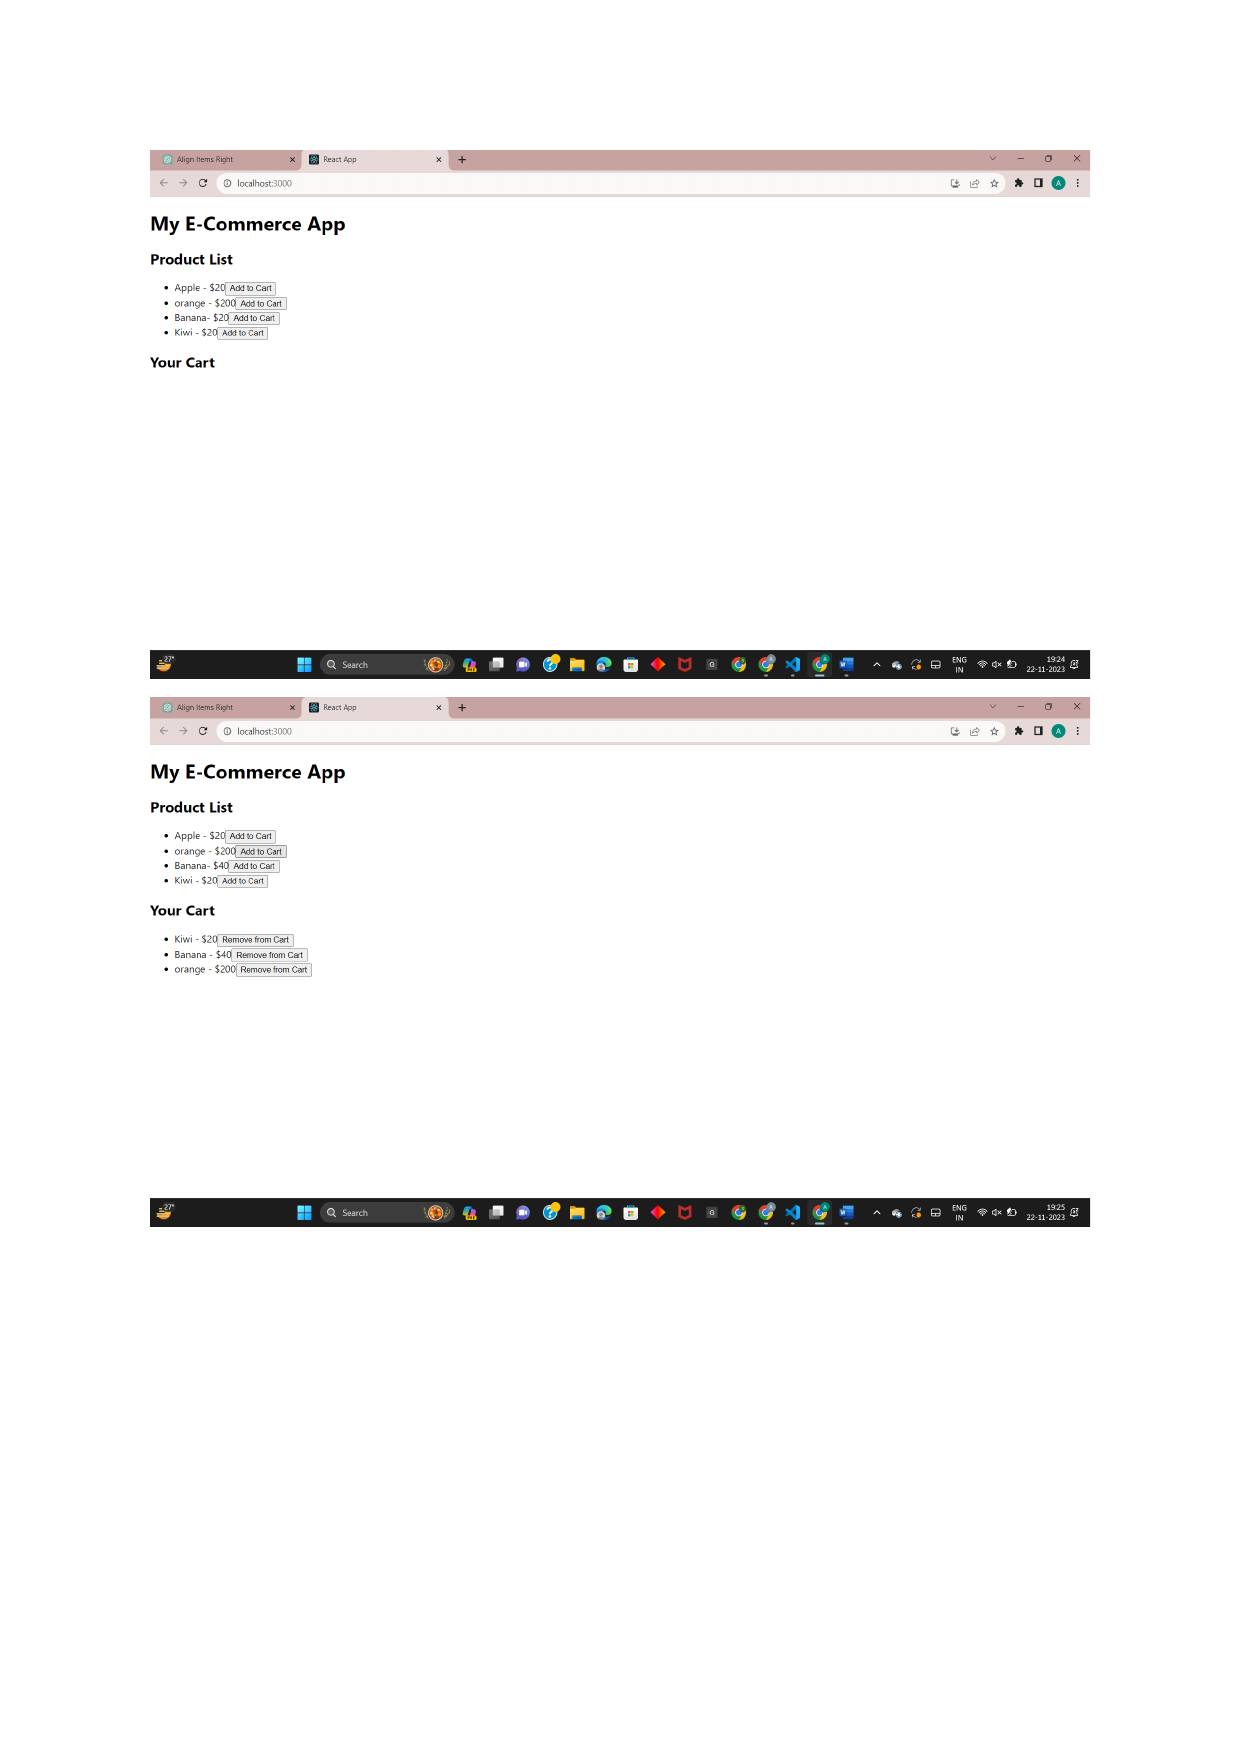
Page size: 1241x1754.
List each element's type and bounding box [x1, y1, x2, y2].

picture [150, 150, 1091, 679]
picture [150, 697, 1091, 1227]
